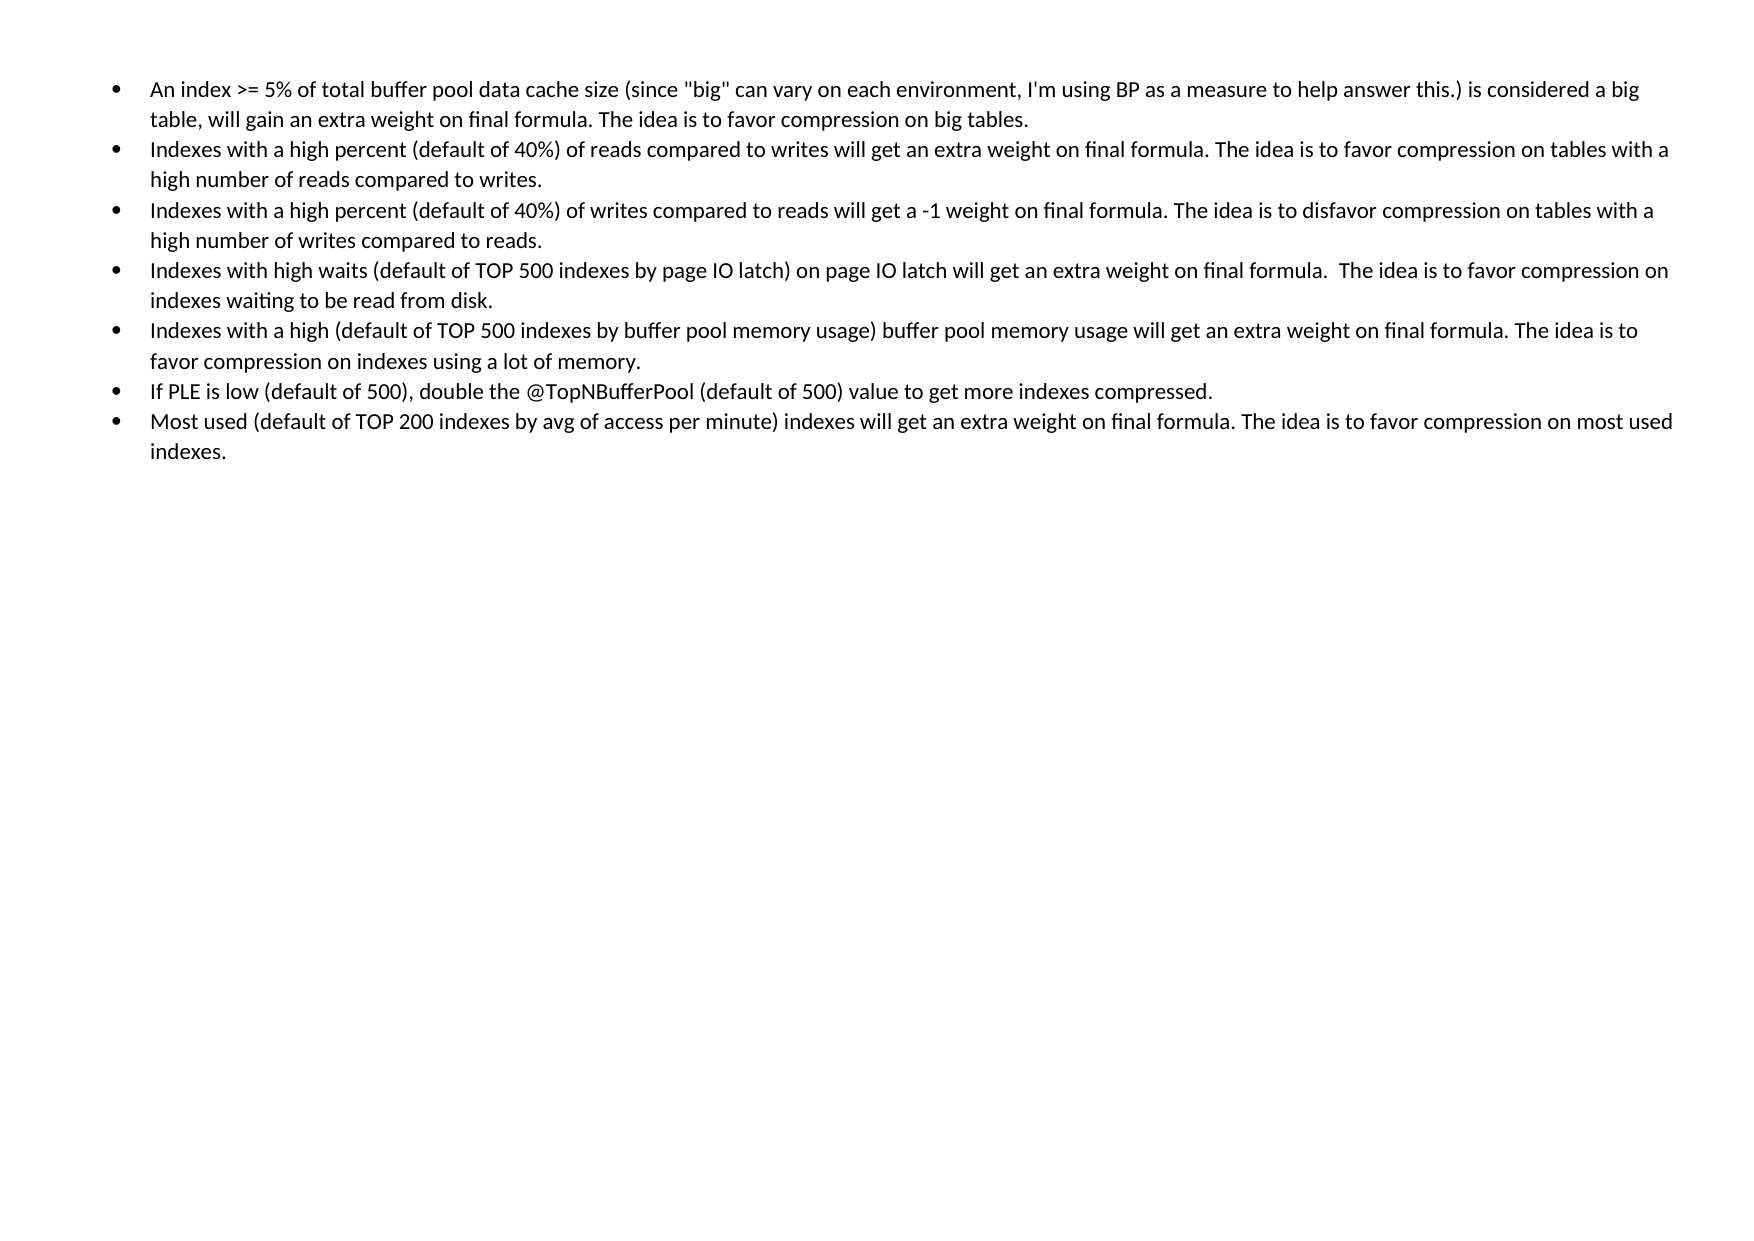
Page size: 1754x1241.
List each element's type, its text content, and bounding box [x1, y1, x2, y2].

list Indexes with a high percent (default of 40%) of reads compared to writes will get an extra weight on final formula. The idea is to favor compression on tables with a high number of reads compared to writes. [112, 135, 1679, 194]
list An index >= 5% of total buffer pool data cache size (since "big" can vary on each environment, I'm using BP as a measure to help answer this.) is considered a big table, will gain an extra weight on final formula. The idea is to favor compression on big tables. [112, 75, 1679, 133]
list Most used (default of TOP 200 indexes by avg of access per minute) indexes will get an extra weight on final formula. The idea is to favor compression on most used indexes. [112, 407, 1679, 466]
list Indexes with a high (default of TOP 500 indexes by buffer pool memory usage) buffer pool memory usage will get an extra weight on final formula. The idea is to favor compression on indexes using a lot of memory. [112, 317, 1679, 375]
list If PLE is low (default of 500), double the @TopNBufferPool (default of 500) value to get more indexes compressed. [112, 377, 1679, 405]
list Indexes with a high percent (default of 40%) of writes compared to reads will get a -1 weight on final formula. The idea is to disfavor compression on tables with a high number of writes compared to reads. [112, 196, 1679, 254]
list Indexes with high waits (default of TOP 500 indexes by page IO latch) on page IO latch will get an extra weight on final formula. The idea is to favor compression on indexes waiting to be read from disk. [112, 256, 1679, 314]
